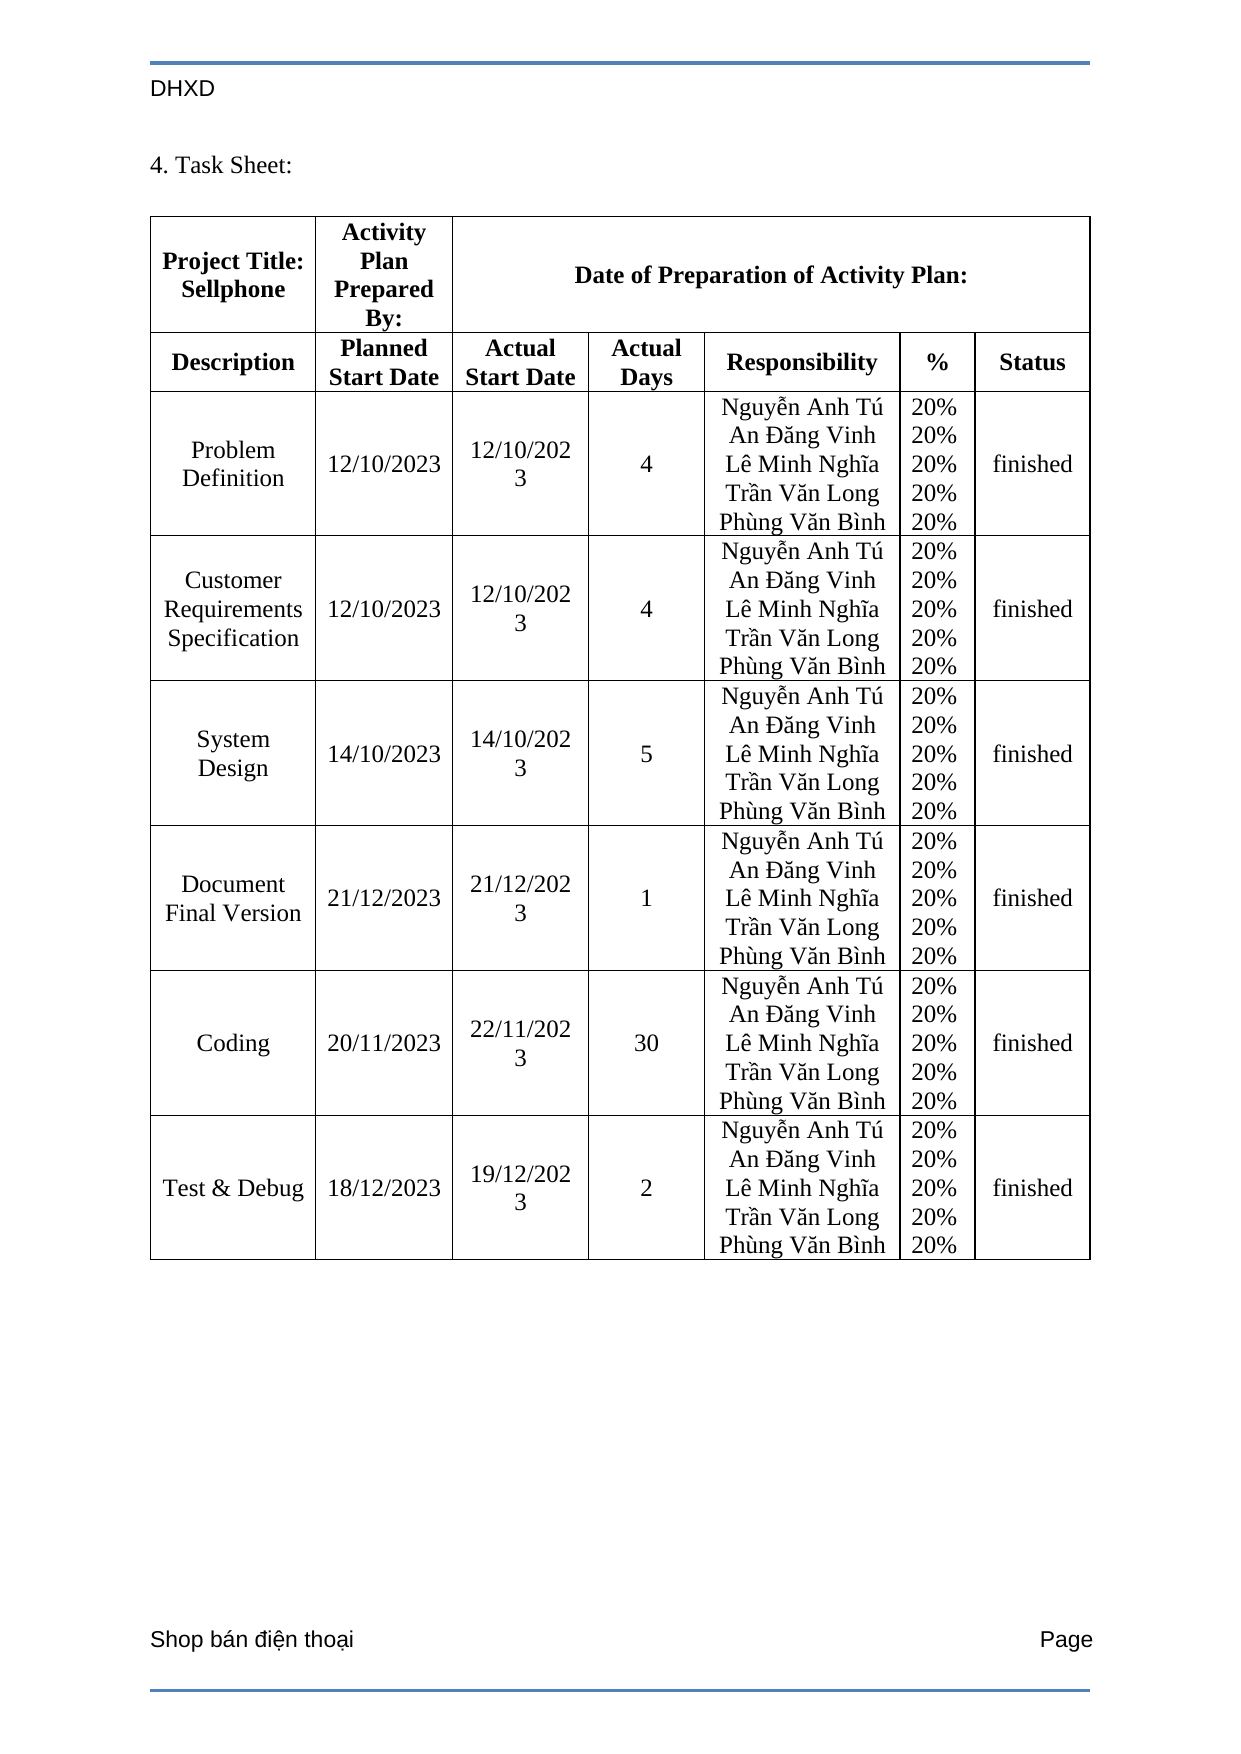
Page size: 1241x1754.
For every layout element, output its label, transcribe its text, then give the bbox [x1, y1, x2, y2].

table_cell 4 [589, 536, 704, 680]
table_cell 20% 20% 20% 20% 20% [901, 681, 974, 825]
table_header Activity Plan Prepared By: [316, 217, 452, 332]
table_header Project Title: Sellphone [151, 217, 315, 332]
table_cell 14/10/2023 [316, 681, 452, 825]
table_cell 12/10/2023 [316, 392, 452, 535]
table_cell finished [976, 536, 1089, 680]
table_cell 5 [589, 681, 704, 825]
table_cell finished [976, 1116, 1089, 1259]
table_cell finished [976, 681, 1089, 825]
table_cell 22/11/2023 [453, 971, 588, 1114]
table_cell System Design [151, 681, 315, 825]
table_cell Coding [151, 971, 315, 1114]
table_cell 20% 20% 20% 20% 20% [901, 536, 974, 680]
table_cell Planned Start Date [316, 333, 452, 391]
table_cell Nguyễn Anh Tú An Đăng Vinh Lê Minh Nghĩa Trần Văn Long Phùng Văn Bình [705, 392, 899, 535]
table_cell finished [976, 392, 1089, 535]
table_cell 30 [589, 971, 704, 1114]
table_cell Status [976, 333, 1089, 391]
table_cell 12/10/2023 [453, 536, 588, 680]
table_cell Nguyễn Anh Tú An Đăng Vinh Lê Minh Nghĩa Trần Văn Long Phùng Văn Bình [705, 681, 899, 825]
text 4. Task Sheet: [150, 150, 1090, 179]
table_cell 1 [589, 826, 704, 970]
table_cell 20/11/2023 [316, 971, 452, 1114]
table_cell 12/10/2023 [316, 536, 452, 680]
table_cell 19/12/2023 [453, 1116, 588, 1259]
table_cell 14/10/2023 [453, 681, 588, 825]
table_cell 12/10/2023 [453, 392, 588, 535]
table_cell 20% 20% 20% 20% 20% [901, 1116, 974, 1259]
table_cell Nguyễn Anh Tú An Đăng Vinh Lê Minh Nghĩa Trần Văn Long Phùng Văn Bình [705, 826, 899, 970]
table_cell 21/12/2023 [453, 826, 588, 970]
table_cell 20% 20% 20% 20% 20% [901, 392, 974, 535]
table_cell Description [151, 333, 315, 391]
table_header Date of Preparation of Activity Plan: [453, 217, 1089, 332]
table_cell 21/12/2023 [316, 826, 452, 970]
table_cell Actual Start Date [453, 333, 588, 391]
table_cell finished [976, 971, 1089, 1114]
table_cell 18/12/2023 [316, 1116, 452, 1259]
table_cell 2 [589, 1116, 704, 1259]
table_cell % [901, 333, 974, 391]
table_cell Nguyễn Anh Tú An Đăng Vinh Lê Minh Nghĩa Trần Văn Long Phùng Văn Bình [705, 1116, 899, 1259]
table_cell Test & Debug [151, 1116, 315, 1259]
table_cell Document Final Version [151, 826, 315, 970]
table_cell 20% 20% 20% 20% 20% [901, 826, 974, 970]
table_cell Customer Requirements Specification [151, 536, 315, 680]
table_cell Responsibility [705, 333, 899, 391]
table_cell Nguyễn Anh Tú An Đăng Vinh Lê Minh Nghĩa Trần Văn Long Phùng Văn Bình [705, 971, 899, 1114]
table_cell Problem Definition [151, 392, 315, 535]
table_cell Nguyễn Anh Tú An Đăng Vinh Lê Minh Nghĩa Trần Văn Long Phùng Văn Bình [705, 536, 899, 680]
table_cell Actual Days [589, 333, 704, 391]
table_cell 4 [589, 392, 704, 535]
table_cell 20% 20% 20% 20% 20% [901, 971, 974, 1114]
table_cell finished [976, 826, 1089, 970]
